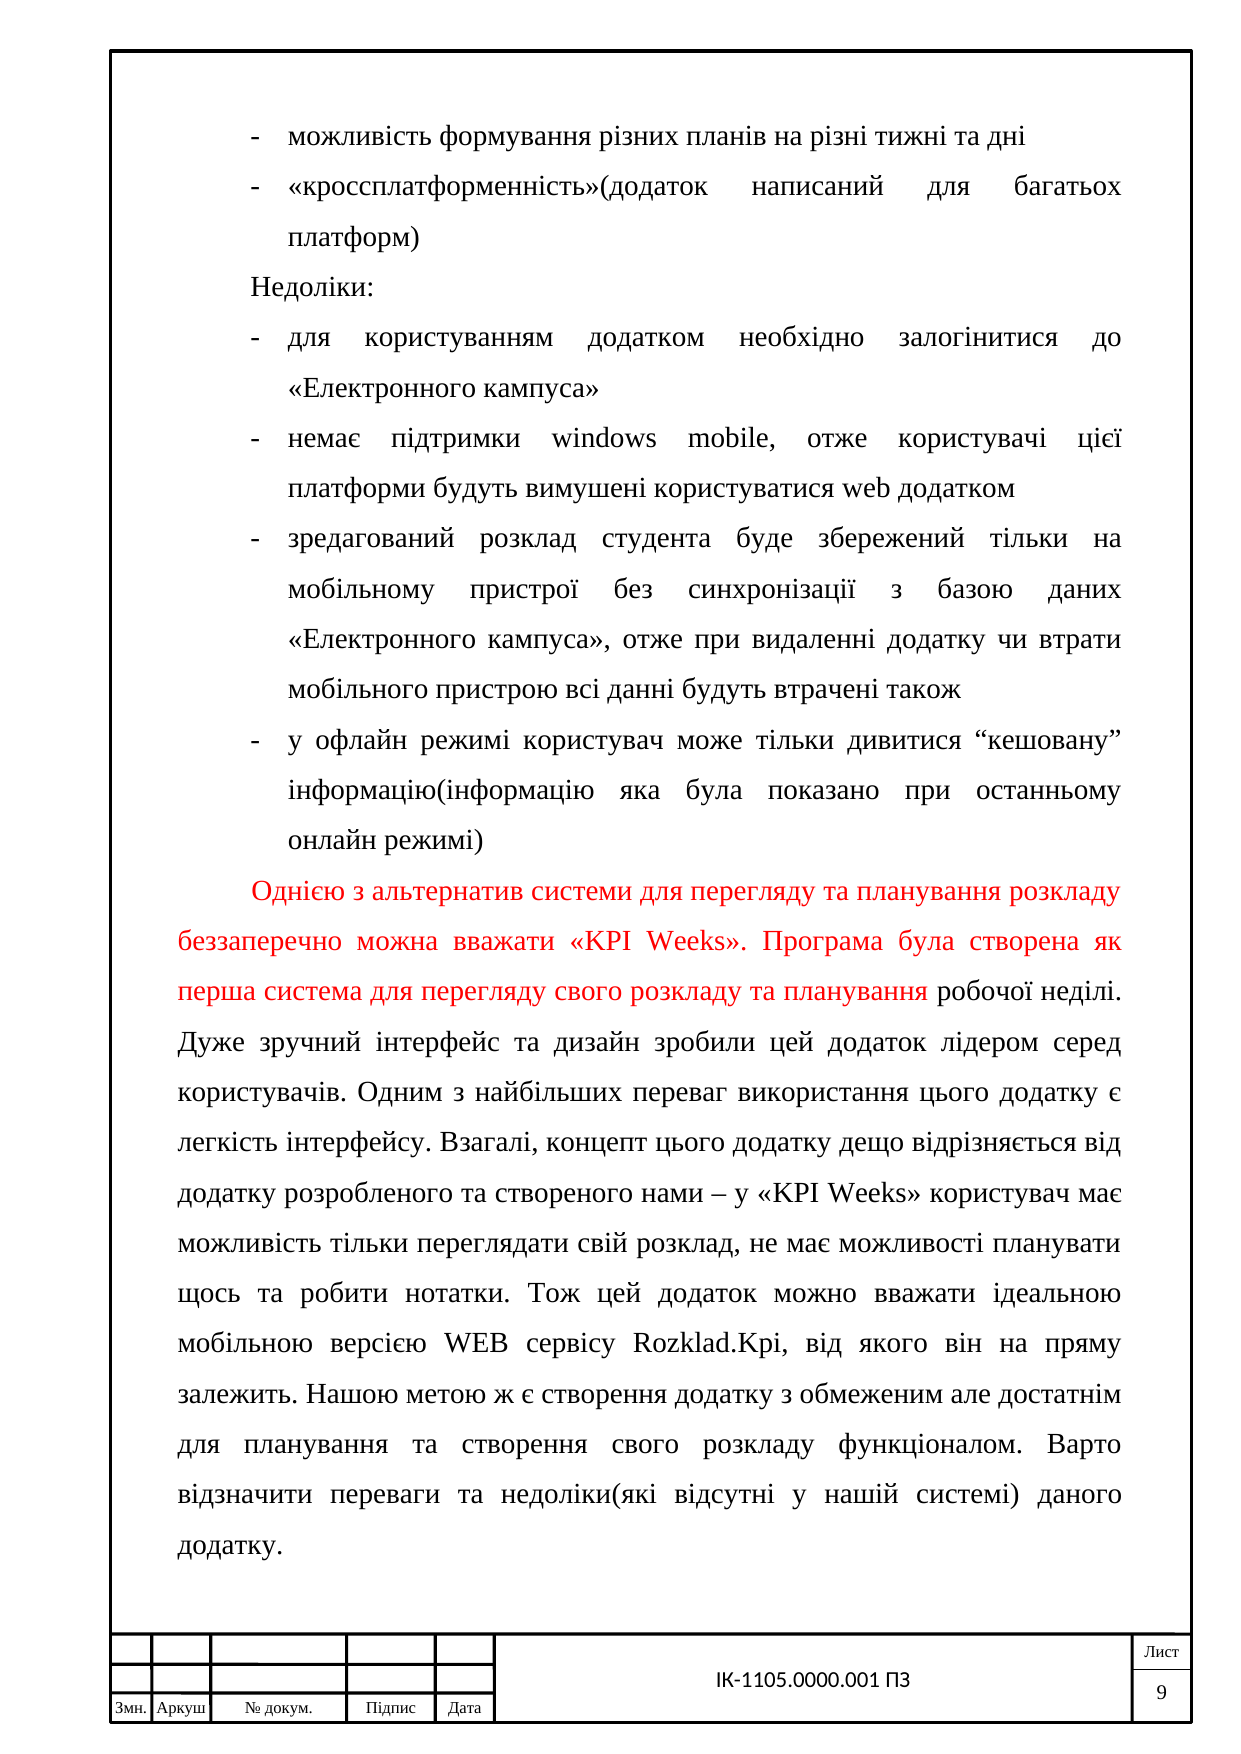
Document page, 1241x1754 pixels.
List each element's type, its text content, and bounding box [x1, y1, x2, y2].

list можливість формування різних планів на різні тижні та дні [250, 118, 1122, 152]
list для користуванням додатком необхідно залогінитися до «Електронного кампуса» [250, 319, 1122, 403]
list у офлайн режимі користувач може тільки дивитися “кешовану” інформацію(інформацію яка була показано при останньому онлайн режимі) [250, 722, 1122, 856]
list «кроссплатформенність»(додаток написаний для багатьох платформ) [250, 168, 1122, 252]
list немає підтримки windows mobile, отже користувачі цієї платформи будуть вимушені користуватися web додатком [250, 420, 1122, 504]
text Однією з альтернатив системи для перегляду та планування розкладу беззаперечно можна вважати «KPI Weeks». Програма була створена як перша система для перегляду свого розкладу та планування робочої неділі. Дуже зручний інтерфейс та дизайн зробили цей додаток лідером серед користувачів. Одним з найбільших переваг використання цього додатку є легкість інтерфейсу. Взагалі, концепт цього додатку дещо відрізняється від додатку розробленого та створеного нами – у «KPI Weeks» користувач має можливість тільки переглядати свій розклад, не має можливості планувати щось та робити нотатки. Тож цей додаток можно вважати ідеальною мобільною версією WEB сервісу Rozklad.Kpi, від якого він на пряму залежить. Нашою метою ж є створення додатку з обмеженим але достатнім для планування та створення свого розкладу функціоналом. Варто відзначити переваги та недоліки(які відсутні у нашій системі) даного додатку. [177, 873, 1122, 1560]
list зредагований розклад студента буде збережений тільки на мобільному пристрої без синхронізації з базою даних «Електронного кампуса», отже при видаленні додатку чи втрати мобільного пристрою всі данні будуть втрачені також [250, 521, 1122, 705]
text Недоліки: [250, 269, 1122, 303]
